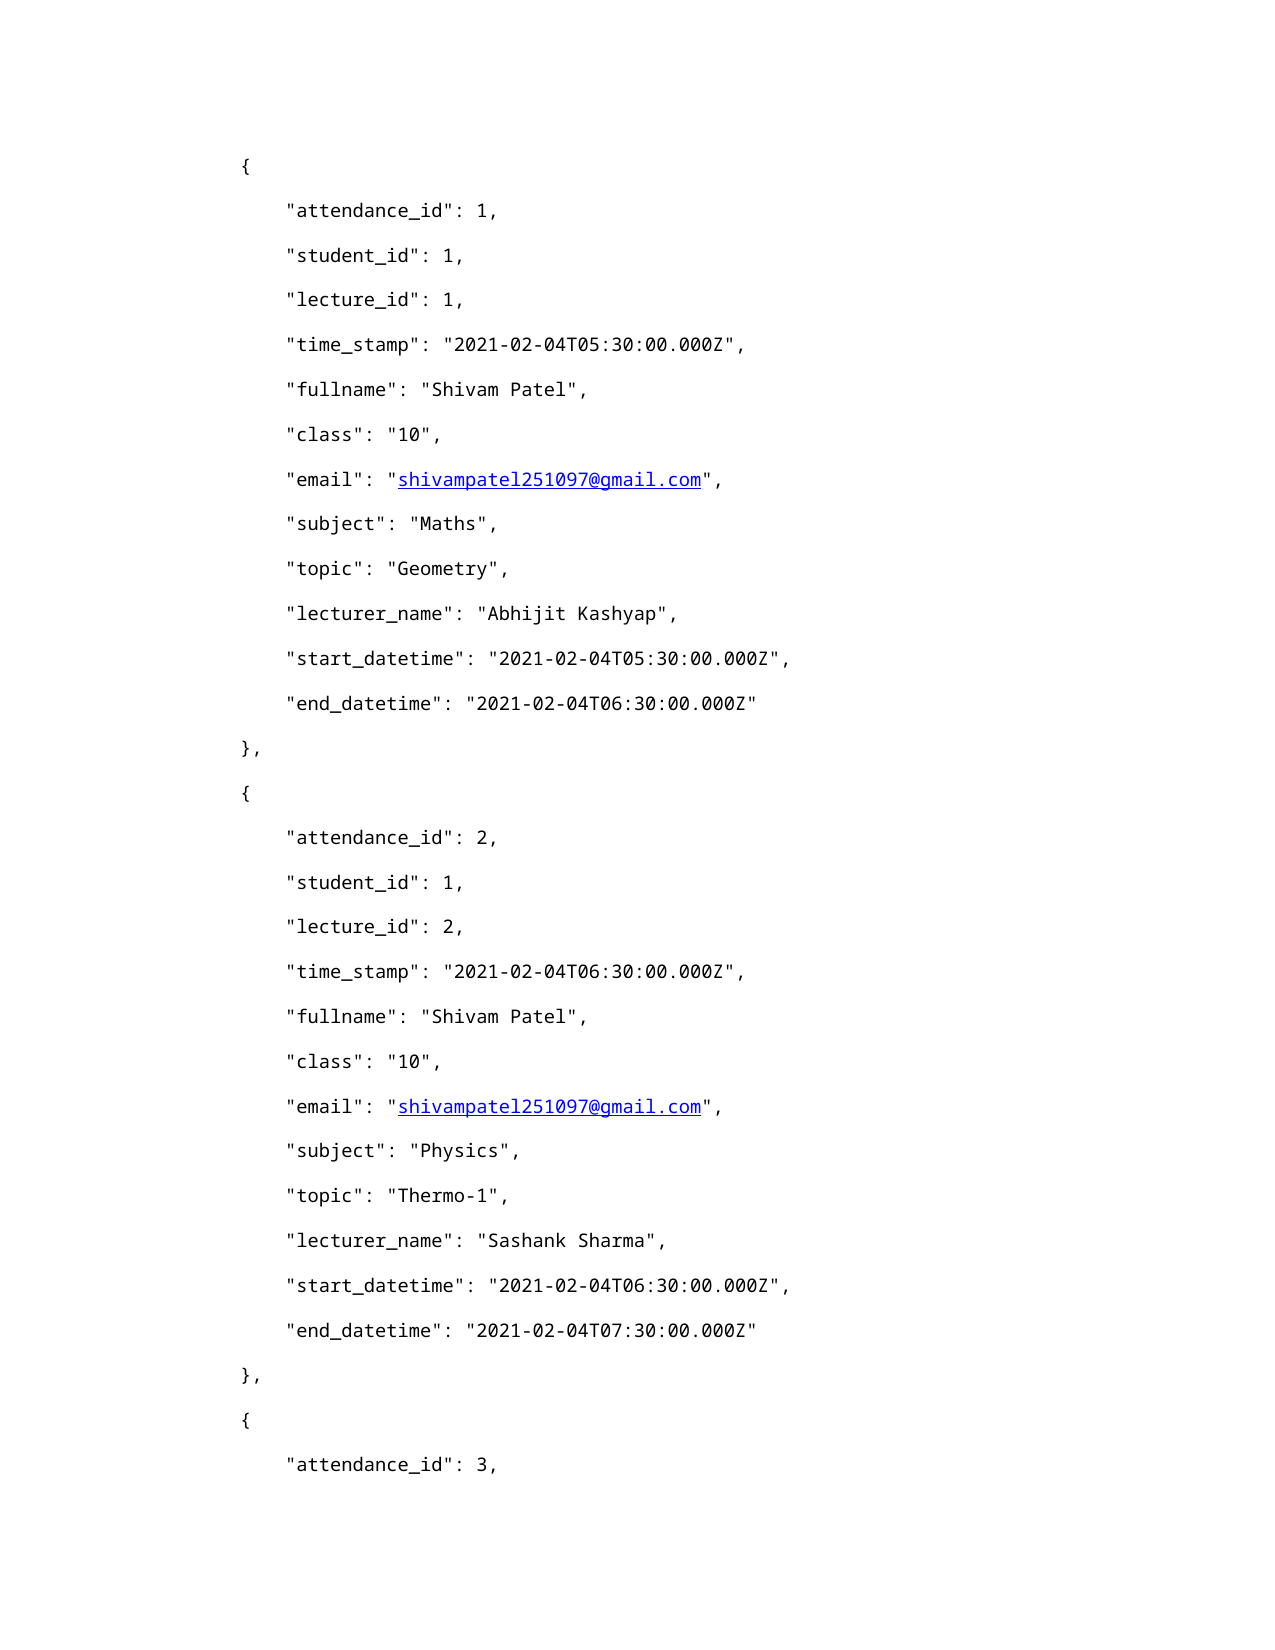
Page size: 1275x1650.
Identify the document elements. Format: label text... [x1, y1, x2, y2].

text "time_stamp": "2021-02-04T05:30:00.000Z", [150, 329, 1125, 357]
text "email": "shivampatel251097@gmail.com", [150, 463, 1125, 492]
text "class": "10", [150, 419, 1125, 447]
text "attendance_id": 2, [150, 822, 1125, 850]
text "start_datetime": "2021-02-04T05:30:00.000Z", [150, 643, 1125, 671]
text { [150, 1404, 1125, 1432]
text "attendance_id": 3, [150, 1449, 1125, 1477]
text { [150, 777, 1125, 805]
text "class": "10", [150, 1046, 1125, 1074]
text { [150, 150, 1125, 178]
text "end_datetime": "2021-02-04T07:30:00.000Z" [150, 1314, 1125, 1343]
text "lecture_id": 1, [150, 284, 1125, 312]
text "lecture_id": 2, [150, 911, 1125, 939]
text "topic": "Geometry", [150, 553, 1125, 581]
text "fullname": "Shivam Patel", [150, 374, 1125, 402]
text "start_datetime": "2021-02-04T06:30:00.000Z", [150, 1270, 1125, 1298]
text "lecturer_name": "Sashank Sharma", [150, 1225, 1125, 1253]
text "fullname": "Shivam Patel", [150, 1001, 1125, 1029]
text "end_datetime": "2021-02-04T06:30:00.000Z" [150, 687, 1125, 716]
text }, [150, 732, 1125, 760]
text "student_id": 1, [150, 239, 1125, 268]
text "topic": "Thermo-1", [150, 1180, 1125, 1208]
text "time_stamp": "2021-02-04T06:30:00.000Z", [150, 956, 1125, 984]
text }, [150, 1359, 1125, 1387]
text "lecturer_name": "Abhijit Kashyap", [150, 598, 1125, 626]
text "attendance_id": 1, [150, 195, 1125, 223]
text "subject": "Physics", [150, 1135, 1125, 1163]
text "email": "shivampatel251097@gmail.com", [150, 1091, 1125, 1119]
text "subject": "Maths", [150, 508, 1125, 536]
text "student_id": 1, [150, 867, 1125, 895]
